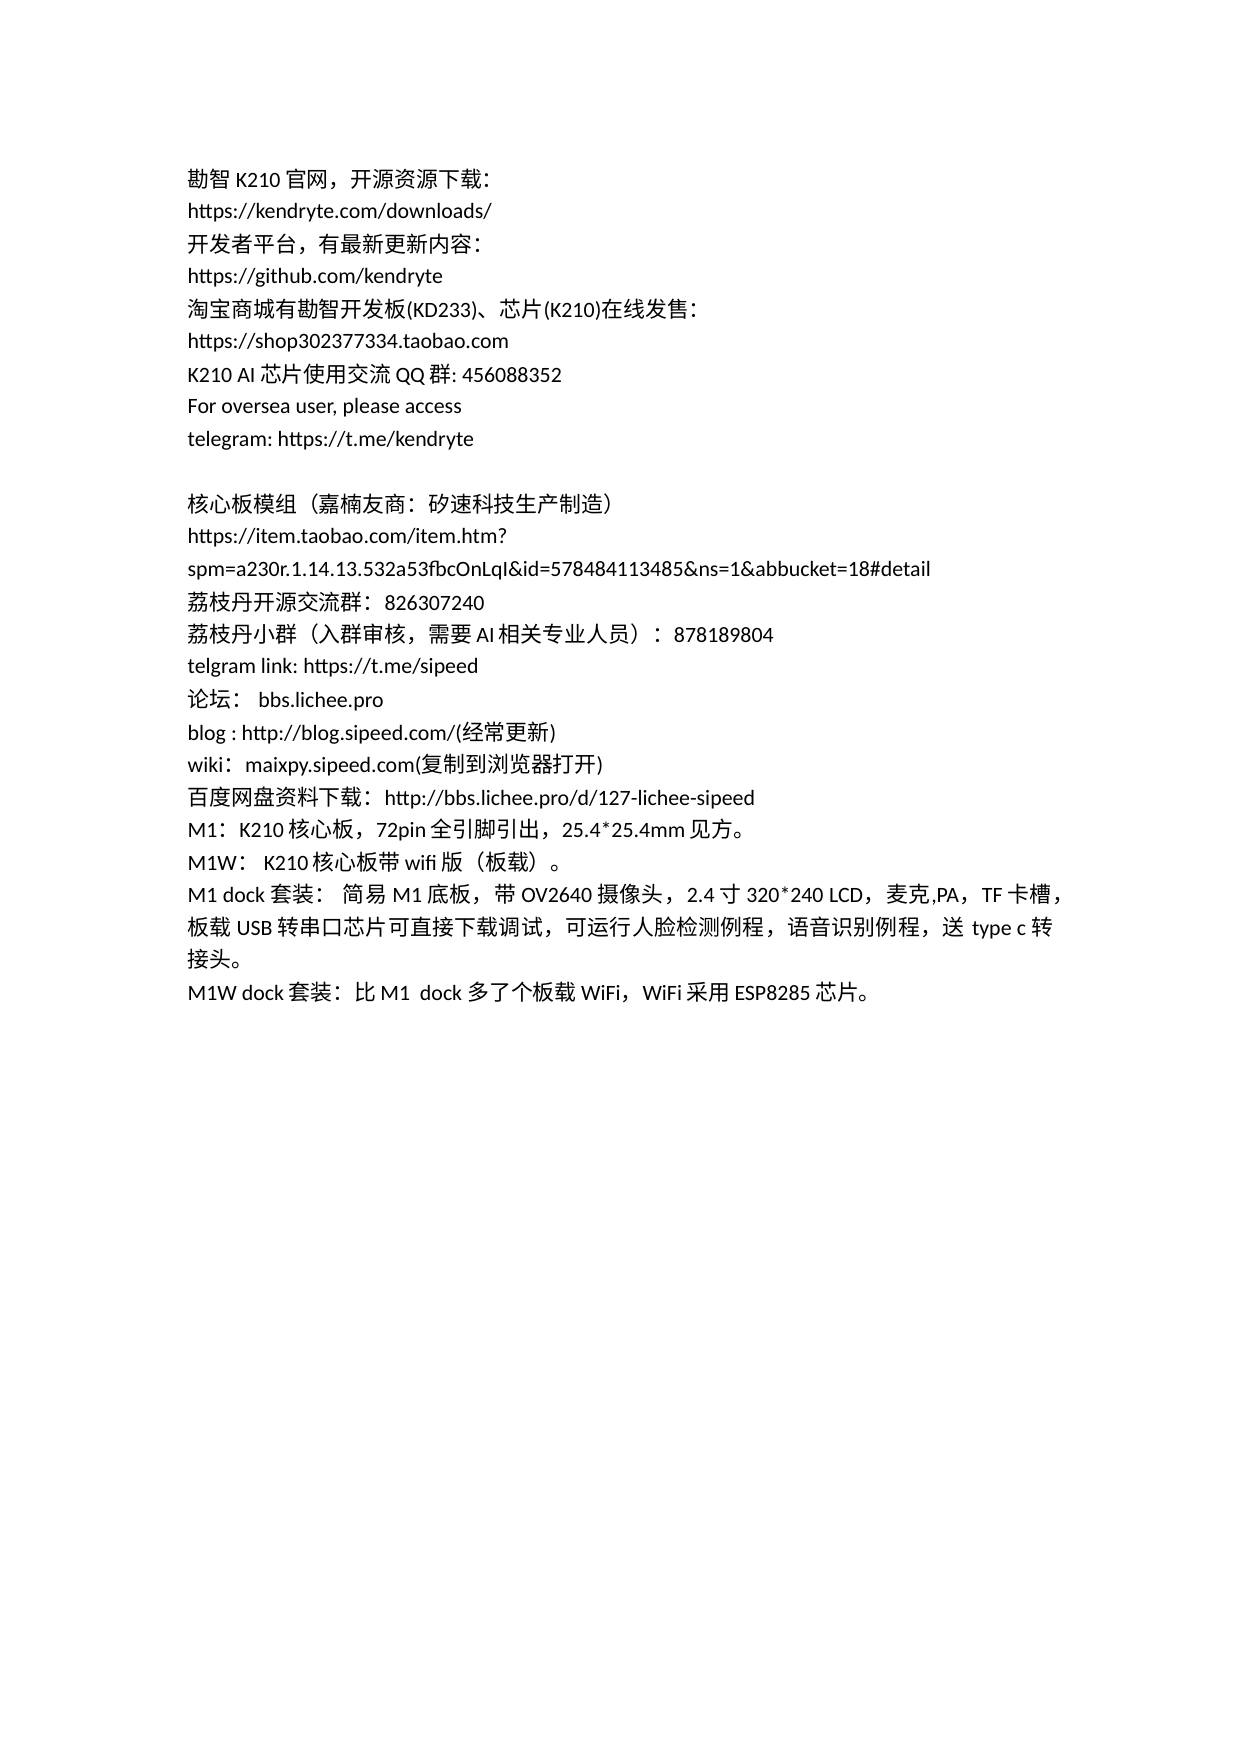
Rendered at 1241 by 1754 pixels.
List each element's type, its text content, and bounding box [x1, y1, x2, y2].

text 荔枝丹开源交流群：826307240 [187, 584, 1053, 617]
text M1 dock套装： 简易M1底板，带OV2640摄像头，2.4寸320*240 LCD，麦克,PA，TF卡槽，板载USB转串口芯片可直接下载调试，可运行人脸检测例程，语音识别例程，送 type c转接头。 [187, 877, 1053, 974]
text https://item.taobao.com/item.htm?spm=a230r.1.14.13.532a53fbcOnLqI&id=578484113485&ns=1&abbucket=18#detail [187, 519, 1053, 584]
text For oversea user, please access [187, 389, 1053, 422]
text telegram: https://t.me/kendryte [187, 422, 1053, 454]
text M1W dock套装：比M1 dock 多了个板载WiFi，WiFi采用ESP8285芯片。 [187, 974, 1053, 1007]
text 勘智K210官网，开源资源下载： [187, 162, 1053, 194]
text https://kendryte.com/downloads/ [187, 194, 1053, 227]
text wiki：maixpy.sipeed.com(复制到浏览器打开) [187, 747, 1053, 779]
text https://shop302377334.taobao.com [187, 324, 1053, 357]
text 开发者平台，有最新更新内容： [187, 227, 1053, 259]
text telgram link: https://t.me/sipeed [187, 649, 1053, 682]
text 淘宝商城有勘智开发板(KD233)、芯片(K210)在线发售： [187, 292, 1053, 324]
text 论坛： bbs.lichee.pro [187, 682, 1053, 714]
text M1：K210核心板，72pin全引脚引出，25.4*25.4mm见方。 [187, 812, 1053, 844]
text https://github.com/kendryte [187, 259, 1053, 292]
text blog : http://blog.sipeed.com/(经常更新) [187, 714, 1053, 747]
text M1W： K210核心板带wifi版（板载）。 [187, 844, 1053, 877]
text 荔枝丹小群（入群审核，需要AI相关专业人员）：878189804 [187, 617, 1053, 649]
text 核心板模组（嘉楠友商：矽速科技生产制造） [187, 487, 1053, 519]
text 百度网盘资料下载：http://bbs.lichee.pro/d/127-lichee-sipeed [187, 779, 1053, 812]
text K210 AI芯片使用交流QQ群: 456088352 [187, 357, 1053, 389]
